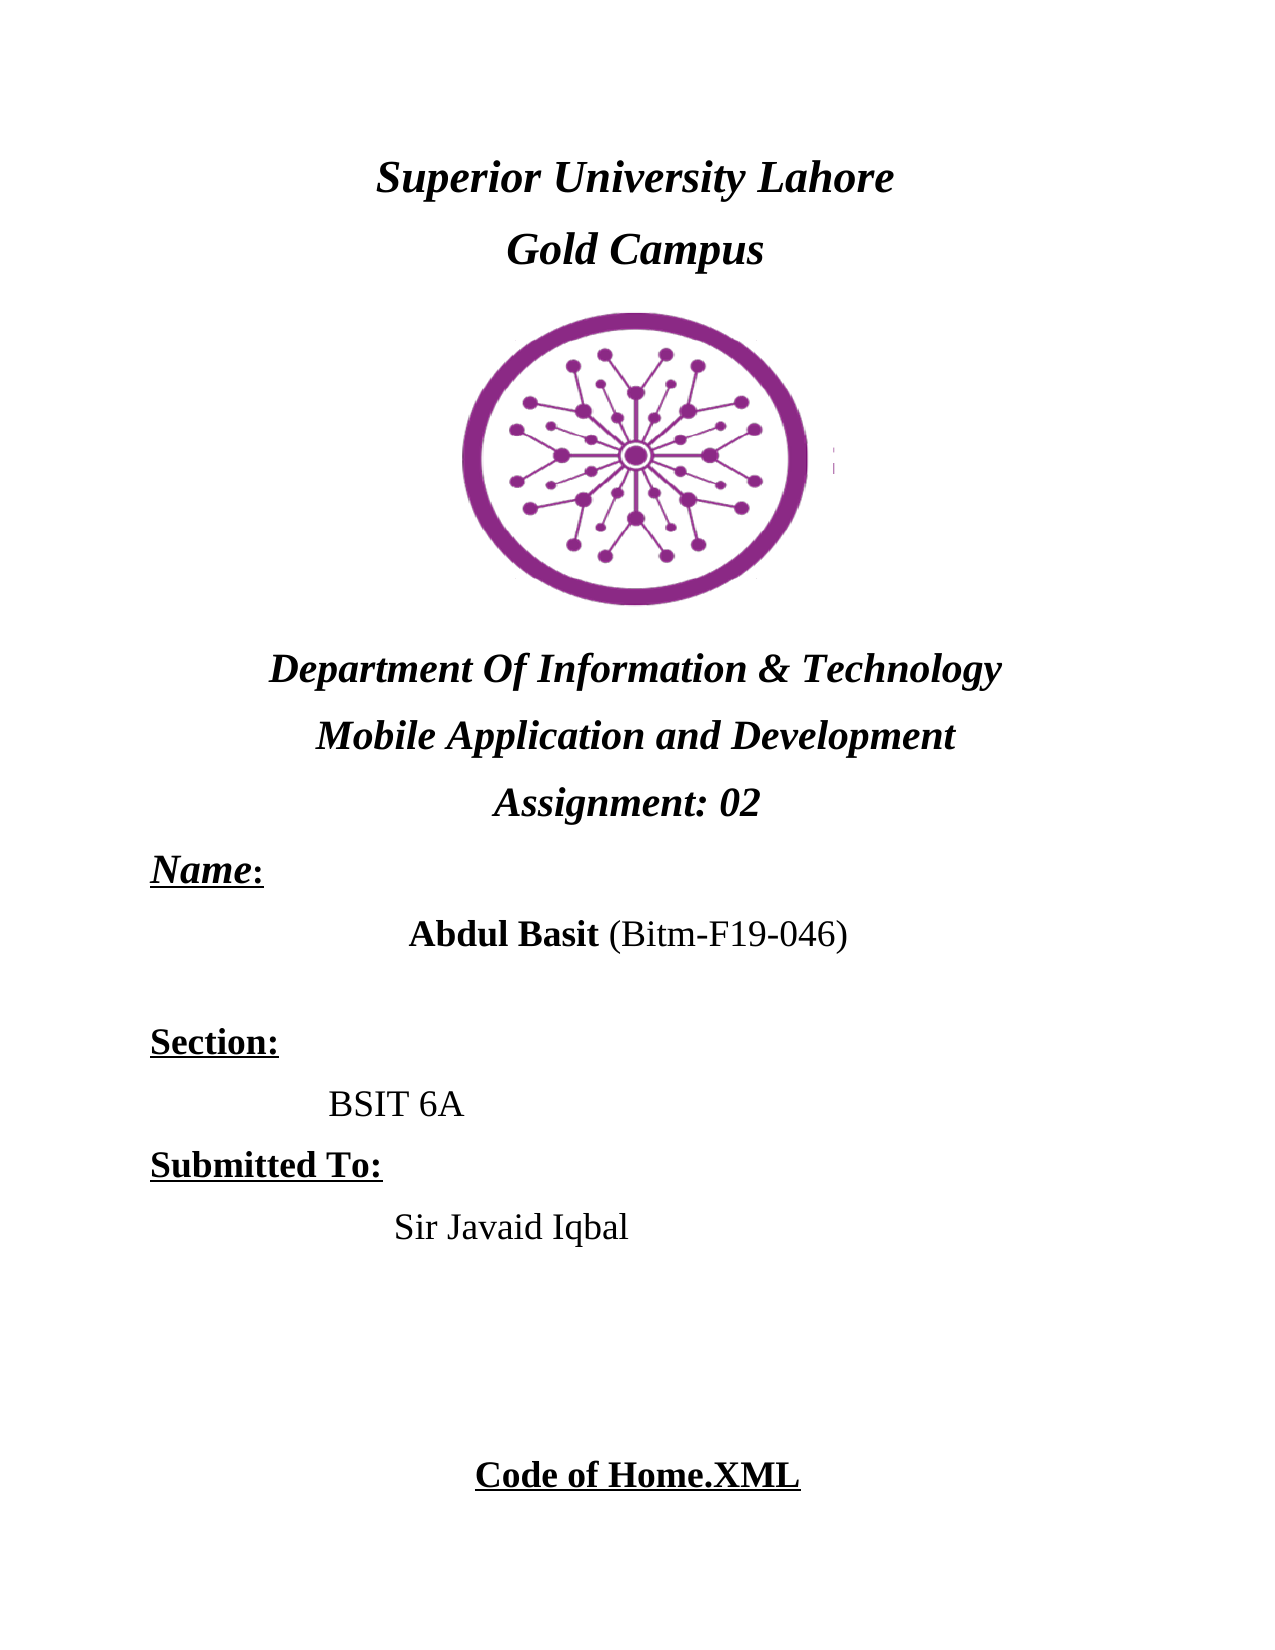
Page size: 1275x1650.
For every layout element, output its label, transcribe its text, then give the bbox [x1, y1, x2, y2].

text Sir Javaid Iqbal [150, 1205, 1125, 1248]
text Abdul Basit (Bitm-F19-046) [150, 911, 1125, 954]
text Submitted To: [150, 1143, 1125, 1186]
text Assignment: 02 [150, 777, 1125, 825]
text Department Of Information & Technology [150, 643, 1125, 691]
text Section: [150, 1019, 1125, 1062]
text Name: [150, 844, 1125, 892]
text BSIT 6A [150, 1081, 1125, 1124]
text Gold Campus [150, 222, 1125, 275]
text Code of Home.XML [150, 1452, 1125, 1495]
text Superior University Lahore [150, 150, 1125, 203]
picture [440, 293, 835, 626]
text Mobile Application and Development [150, 710, 1125, 758]
